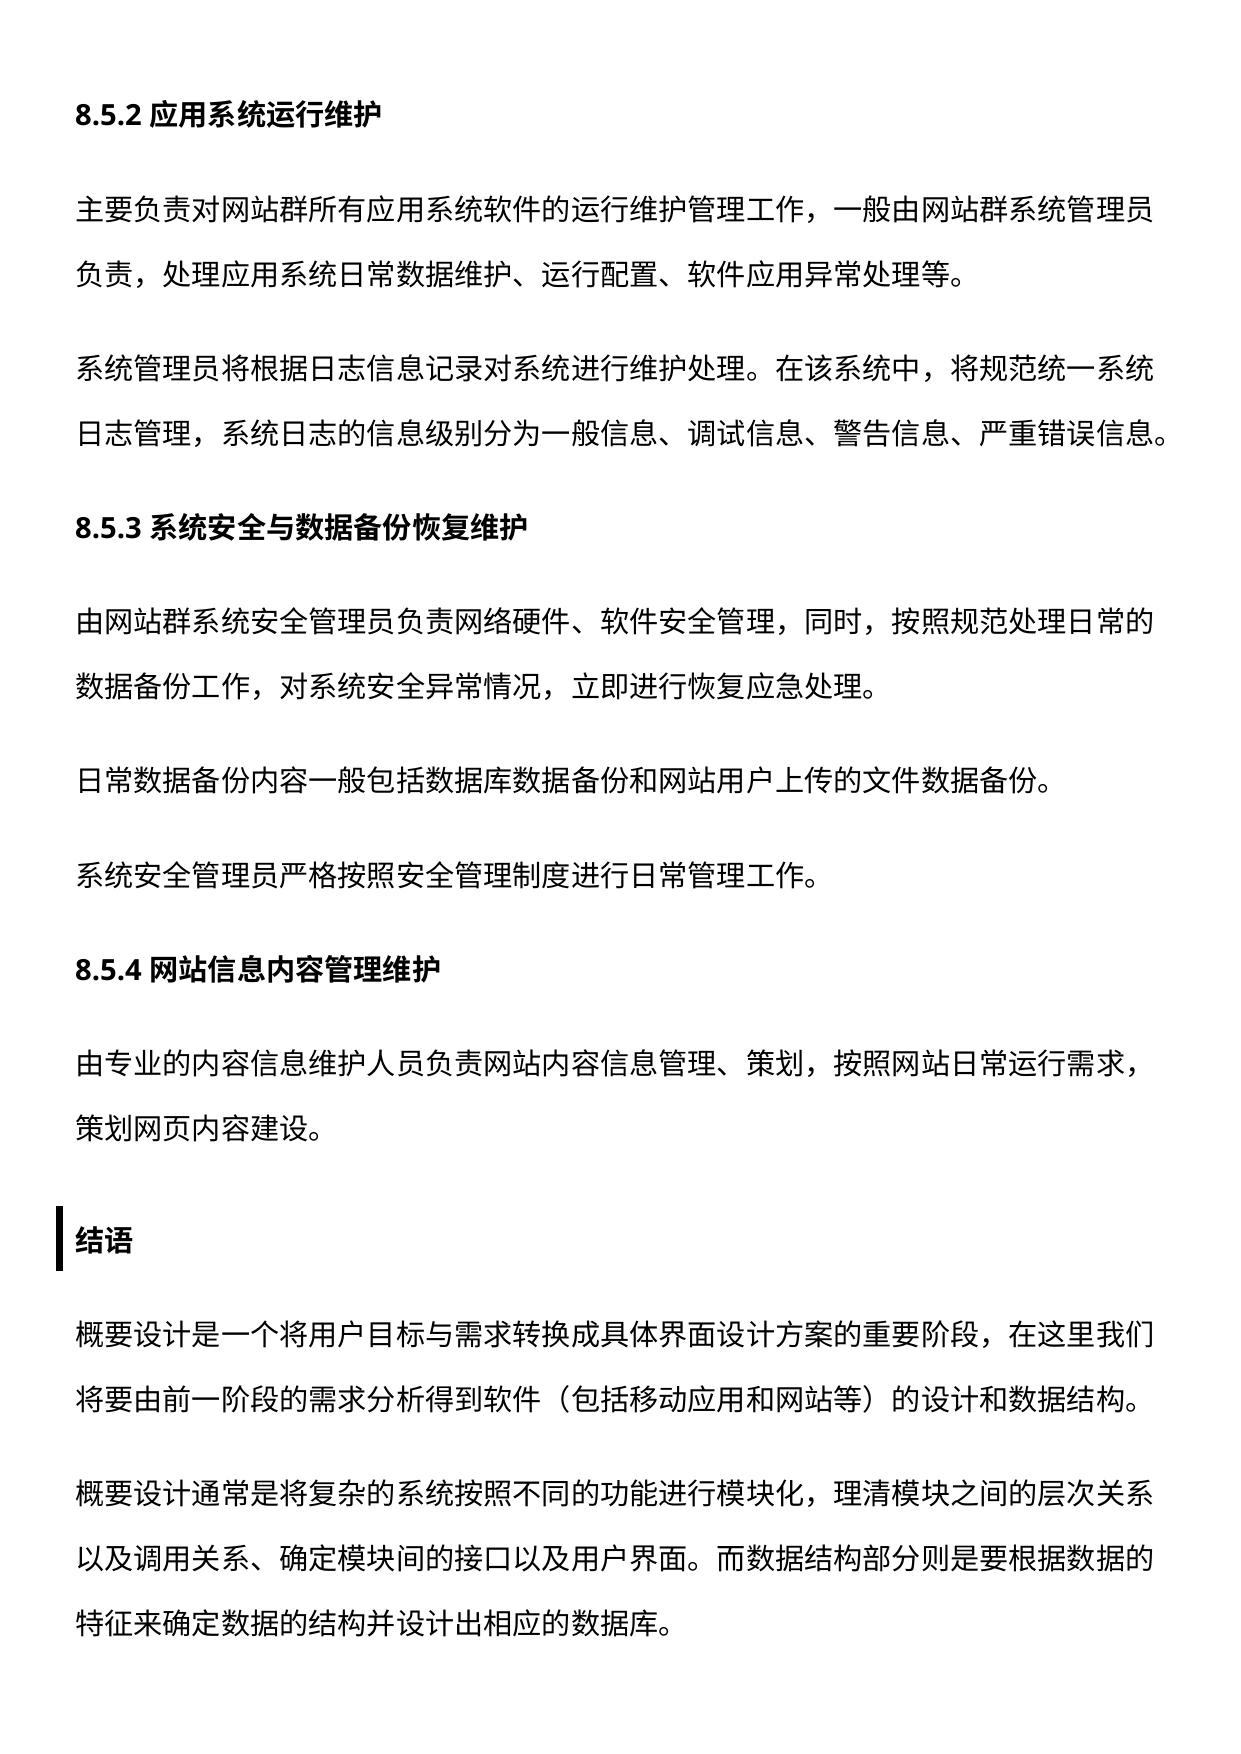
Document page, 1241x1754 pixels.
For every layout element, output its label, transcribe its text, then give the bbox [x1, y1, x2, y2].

text 系统安全管理员严格按照安全管理制度进行日常管理工作。 [75, 841, 1165, 906]
text 主要负责对网站群所有应用系统软件的运行维护管理工作，一般由网站群系统管理员负责，处理应用系统日常数据维护、运行配置、软件应用异常处理等。 [75, 175, 1165, 305]
text 由专业的内容信息维护人员负责网站内容信息管理、策划，按照网站日常运行需求，策划网页内容建设。 [75, 1029, 1165, 1159]
text 概要设计通常是将复杂的系统按照不同的功能进行模块化，理清模块之间的层次关系以及调用关系、确定模块间的接口以及用户界面。而数据结构部分则是要根据数据的特征来确定数据的结构并设计出相应的数据库。 [75, 1459, 1165, 1654]
text 8.5.4 网站信息内容管理维护 [75, 935, 1165, 1000]
text 日常数据备份内容一般包括数据库数据备份和网站用户上传的文件数据备份。 [75, 747, 1165, 812]
text 8.5.3 系统安全与数据备份恢复维护 [75, 493, 1165, 558]
text 8.5.2 应用系统运行维护 [75, 81, 1165, 146]
text 系统管理员将根据日志信息记录对系统进行维护处理。在该系统中，将规范统一系统日志管理，系统日志的信息级别分为一般信息、调试信息、警告信息、严重错误信息。 [75, 334, 1165, 464]
text 结语 [63, 1206, 1165, 1271]
text 概要设计是一个将用户目标与需求转换成具体界面设计方案的重要阶段，在这里我们将要由前一阶段的需求分析得到软件（包括移动应用和网站等）的设计和数据结构。 [75, 1300, 1165, 1430]
text 由网站群系统安全管理员负责网络硬件、软件安全管理，同时，按照规范处理日常的数据备份工作，对系统安全异常情况，立即进行恢复应急处理。 [75, 587, 1165, 717]
